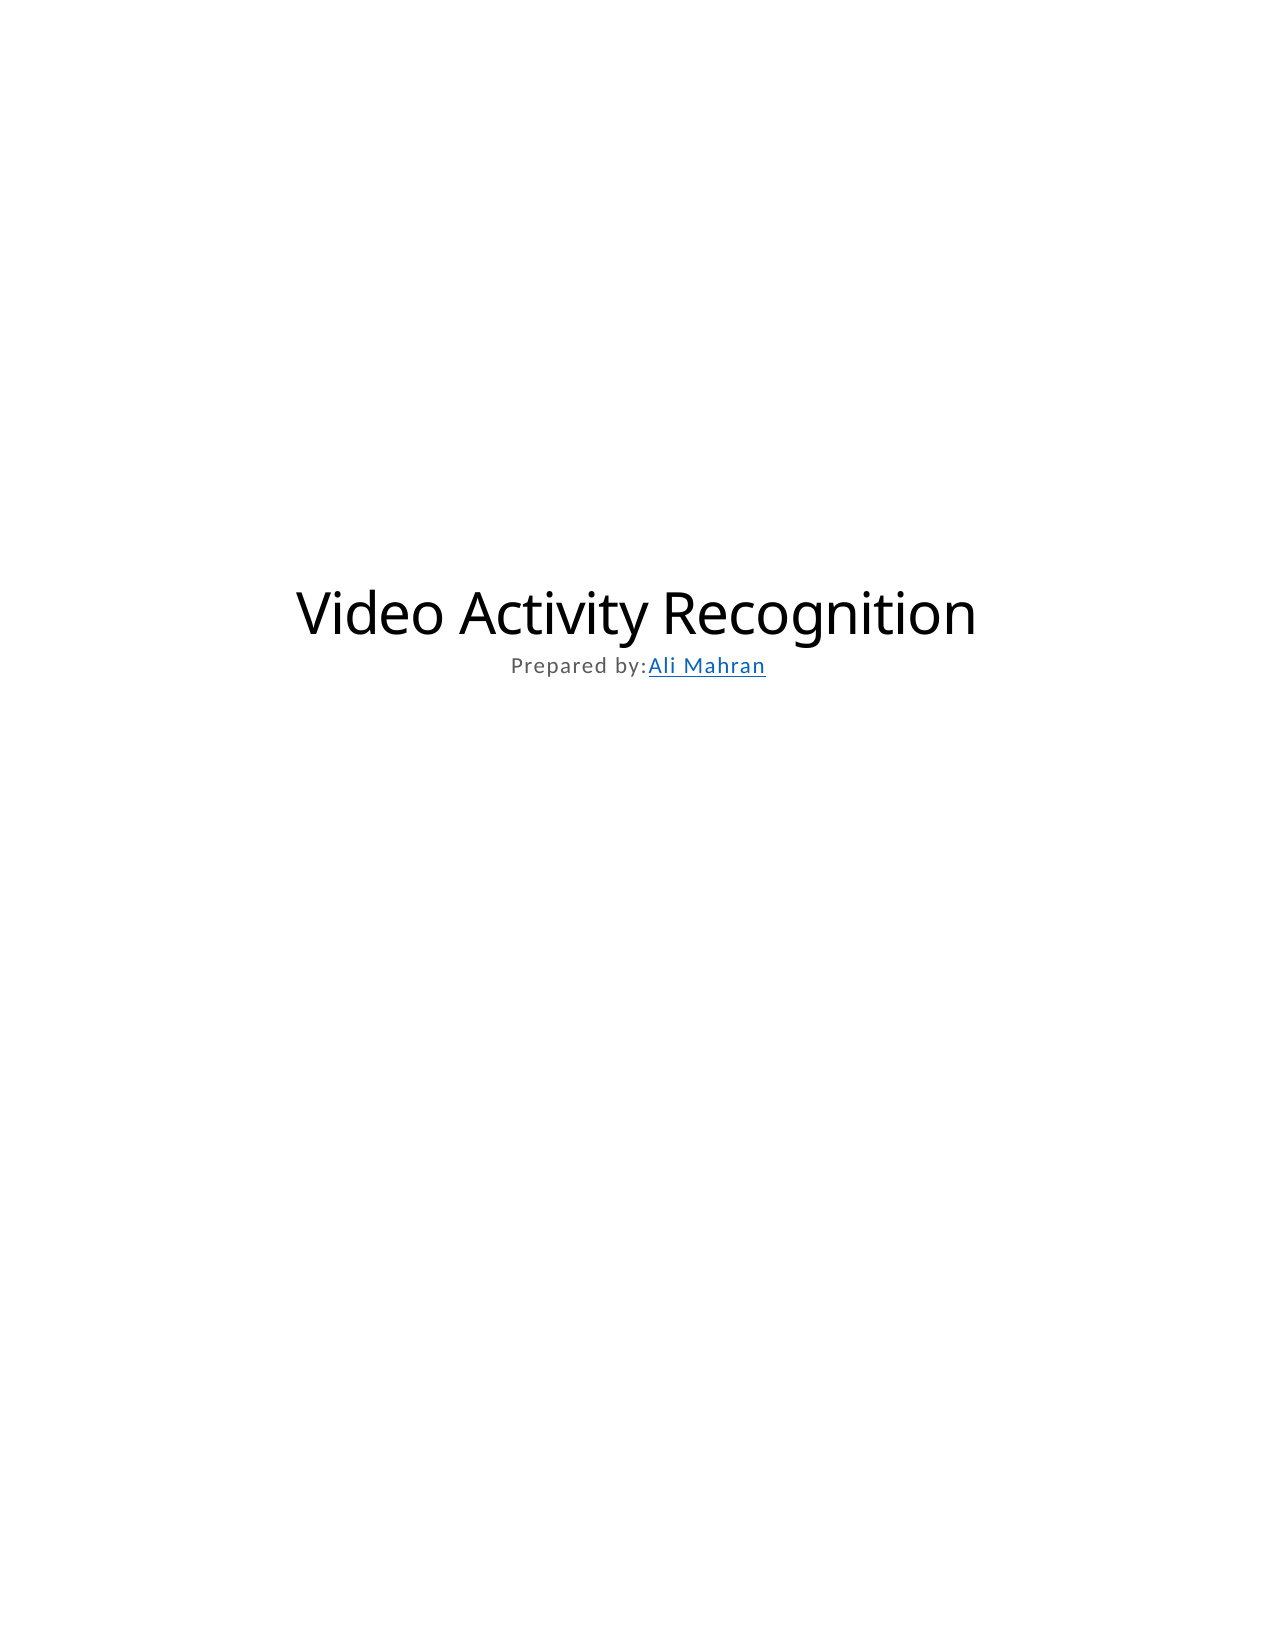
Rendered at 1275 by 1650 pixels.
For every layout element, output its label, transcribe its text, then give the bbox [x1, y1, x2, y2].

subtitle Prepared by:Ali Mahran [150, 651, 1125, 679]
title Video Activity Recognition [150, 572, 1125, 651]
